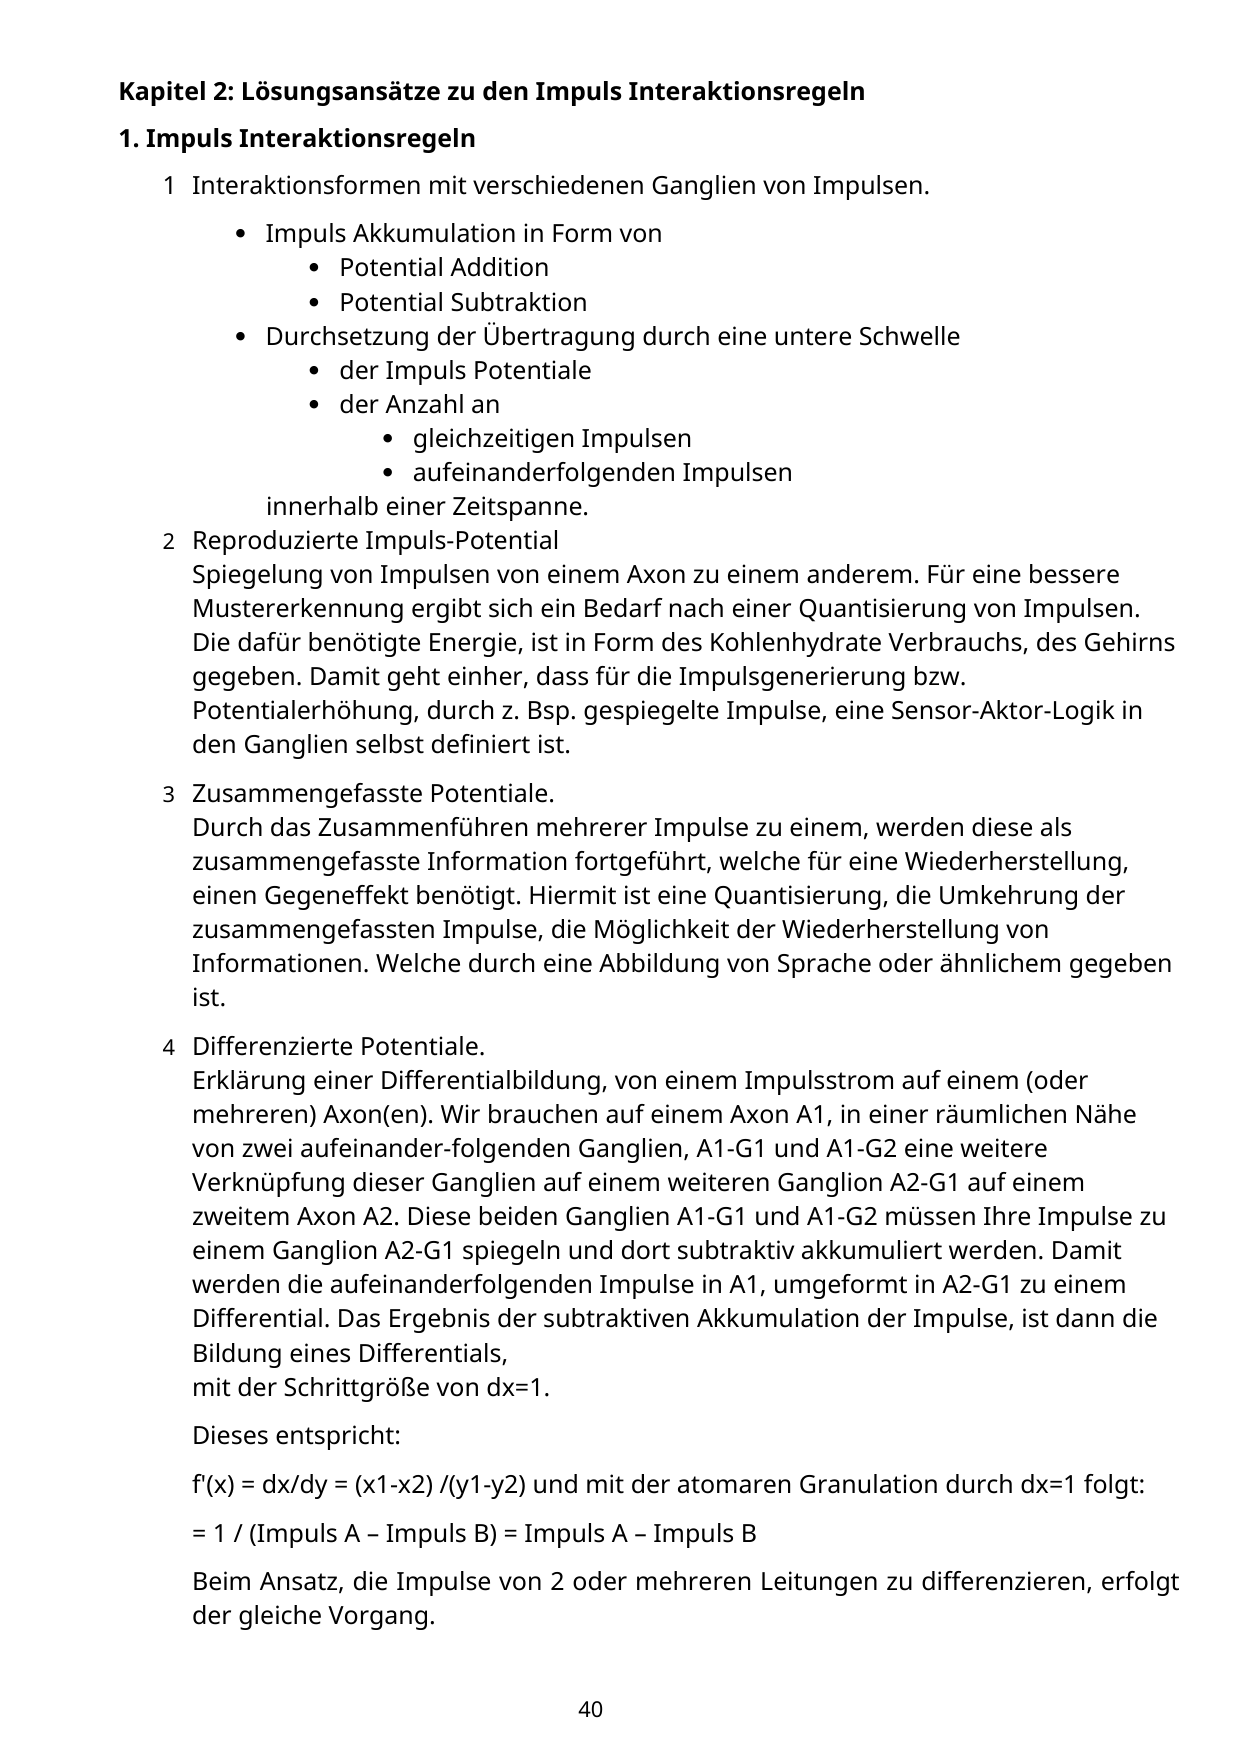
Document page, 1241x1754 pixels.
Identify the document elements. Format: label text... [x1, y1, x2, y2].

text Dieses entspricht: [192, 1418, 1181, 1452]
list Reproduzierte Impuls-Potential Spiegelung von Impulsen von einem Axon zu einem anderem. Für eine bessere Mustererkennung ergibt sich ein Bedarf nach einer Quantisierung von Impulsen. Die dafür benötigte Energie, ist in Form des Kohlenhydrate Verbrauchs, des Gehirns gegeben. Damit geht einher, dass für die Impulsgenerierung bzw. Potentialerhöhung, durch z. Bsp. gespiegelte Impulse, eine Sensor-Aktor-Logik in den Ganglien selbst definiert ist. [162, 523, 1181, 761]
list Impuls Akkumulation in Form von [236, 216, 1181, 250]
subtitle 1. Impuls Interaktionsregeln [118, 121, 1181, 155]
text Beim Ansatz, die Impulse von 2 oder mehreren Leitungen zu differenzieren, erfolgt der gleiche Vorgang. [192, 1564, 1181, 1632]
list Zusammengefasste Potentiale. Durch das Zusammenführen mehrerer Impulse zu einem, werden diese als zusammengefasste Information fortgeführt, welche für eine Wiederherstellung, einen Gegeneffekt benötigt. Hiermit ist eine Quantisierung, die Umkehrung der zusammengefassten Impulse, die Möglichkeit der Wiederherstellung von Informationen. Welche durch eine Abbildung von Sprache oder ähnlichem gegeben ist. [162, 776, 1181, 1014]
list gleichzeitigen Impulsen [383, 420, 1181, 454]
list Durchsetzung der Übertragung durch eine untere Schwelle [236, 318, 1181, 352]
list der Impuls Potentiale [309, 352, 1181, 386]
list Potential Subtraktion [309, 284, 1181, 318]
list Potential Addition [309, 250, 1181, 284]
list aufeinanderfolgenden Impulsen [383, 454, 1181, 488]
subtitle Kapitel 2: Lösungsansätze zu den Impuls Interaktionsregeln [118, 74, 1181, 108]
text f'(x) = dx/dy = (x1-x2) /(y1-y2) und mit der atomaren Granulation durch dx=1 folgt: [192, 1467, 1181, 1501]
list Interaktionsformen mit verschiedenen Ganglien von Impulsen. [162, 167, 1181, 201]
list der Anzahl an [309, 386, 1181, 420]
list Differenzierte Potentiale. Erklärung einer Differentialbildung, von einem Impulsstrom auf einem (oder mehreren) Axon(en). Wir brauchen auf einem Axon A1, in einer räumlichen Nähe von zwei aufeinander-folgenden Ganglien, A1-G1 und A1-G2 eine weitere Verknüpfung dieser Ganglien auf einem weiteren Ganglion A2-G1 auf einem zweitem Axon A2. Diese beiden Ganglien A1-G1 und A1-G2 müssen Ihre Impulse zu einem Ganglion A2-G1 spiegeln und dort subtraktiv akkumuliert werden. Damit werden die aufeinanderfolgenden Impulse in A1, umgeformt in A2-G1 zu einem Differential. Das Ergebnis der subtraktiven Akkumulation der Impulse, ist dann die Bildung eines Differentials, mit der Schrittgröße von dx=1. [162, 1029, 1181, 1403]
text innerhalb einer Zeitspanne. [266, 488, 1181, 523]
text = 1 / (Impuls A – Impuls B) = Impuls A – Impuls B [192, 1515, 1181, 1549]
